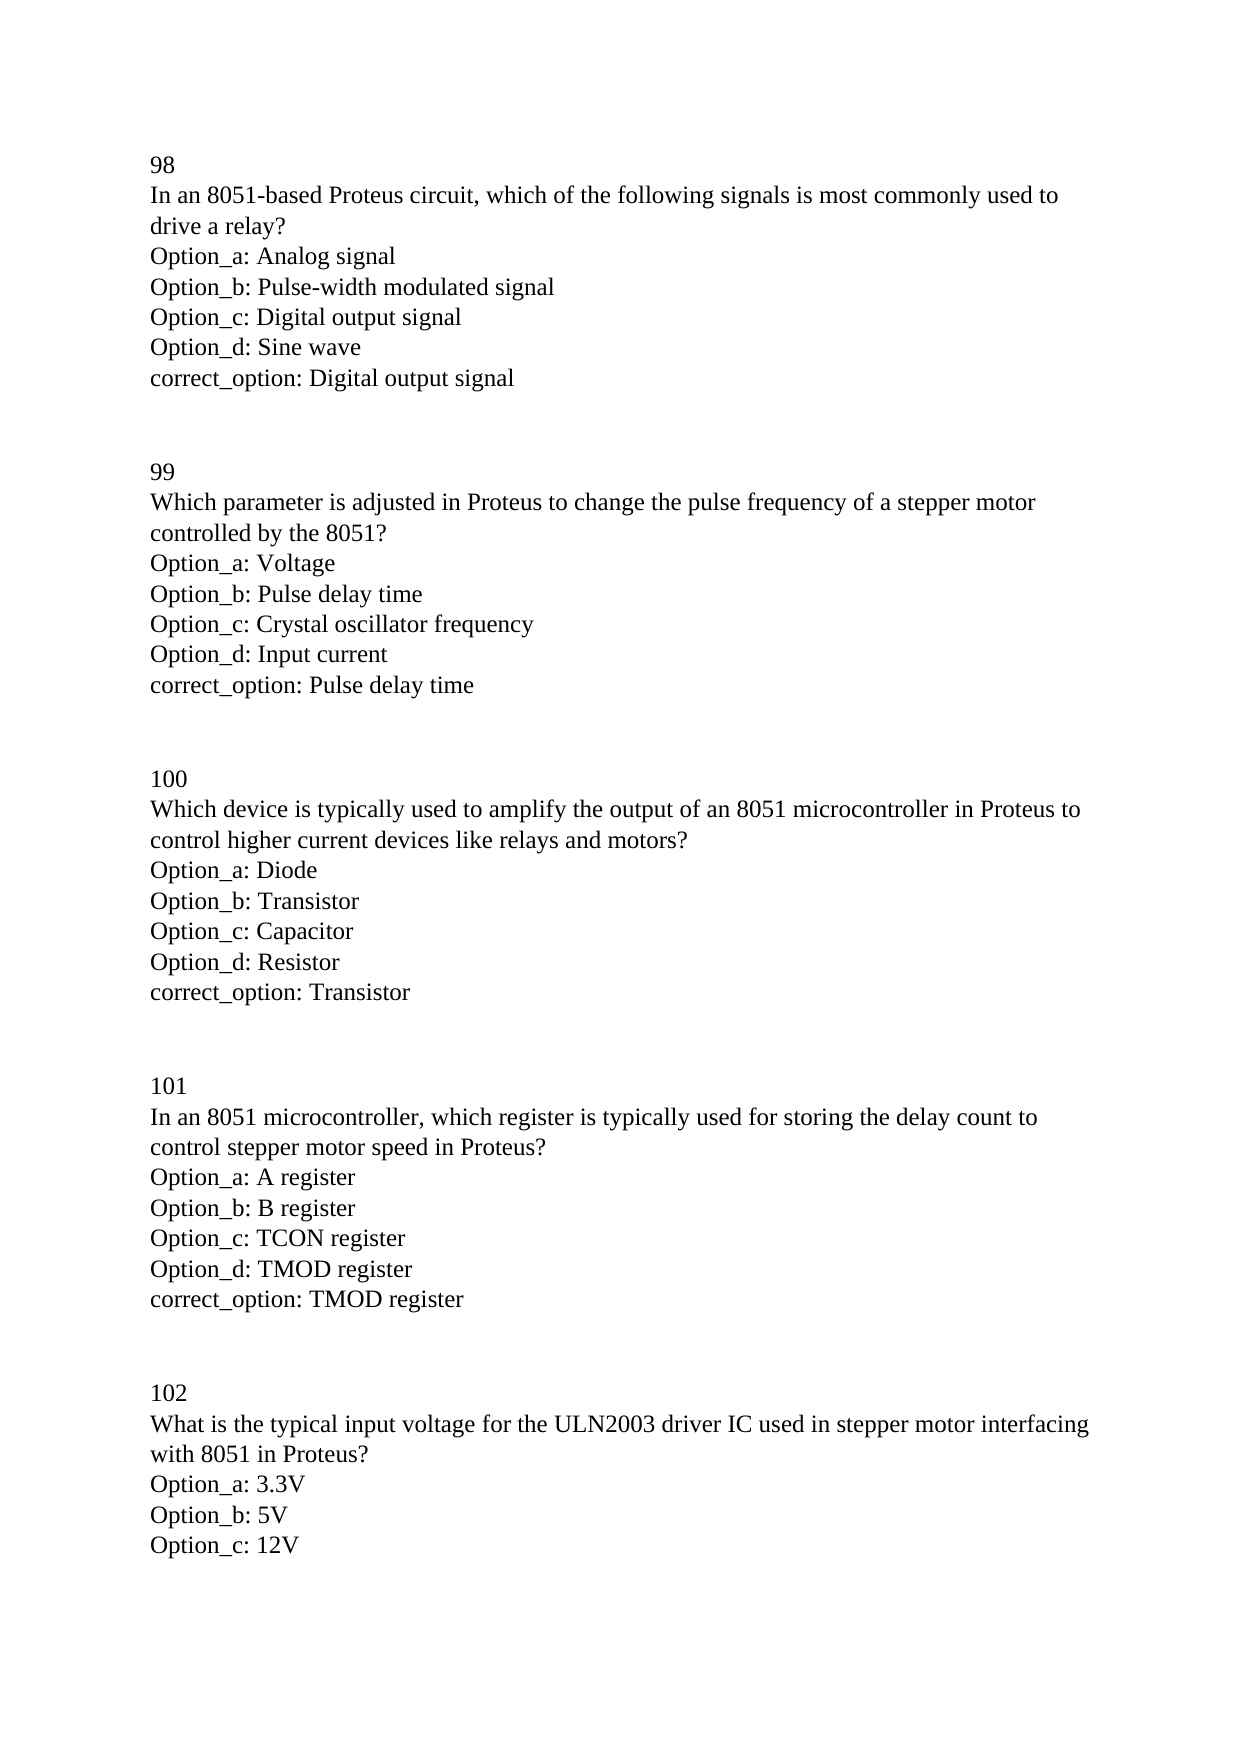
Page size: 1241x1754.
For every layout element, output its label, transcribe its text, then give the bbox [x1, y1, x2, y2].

text 100 Which device is typically used to amplify the output of an 8051 microcontroller in Proteus to control higher current devices like relays and motors? Option_a: Diode Option_b: Transistor Option_c: Capacitor Option_d: Resistor correct_option: Transistor [150, 764, 1090, 1006]
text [150, 1378, 1090, 1559]
text 99 Which parameter is adjusted in Proteus to change the pulse frequency of a stepper motor controlled by the 8051? Option_a: Voltage Option_b: Pulse delay time Option_c: Crystal oscillator frequency Option_d: Input current correct_option: Pulse delay time [150, 457, 1090, 699]
text 101 In an 8051 microcontroller, which register is typically used for storing the delay count to control stepper motor speed in Proteus? Option_a: A register Option_b: B register Option_c: TCON register Option_d: TMOD register correct_option: TMOD register [150, 1071, 1090, 1313]
text 98 In an 8051-based Proteus circuit, which of the following signals is most commonly used to drive a relay? Option_a: Analog signal Option_b: Pulse-width modulated signal Option_c: Digital output signal Option_d: Sine wave correct_option: Digital output signal [150, 150, 1090, 392]
